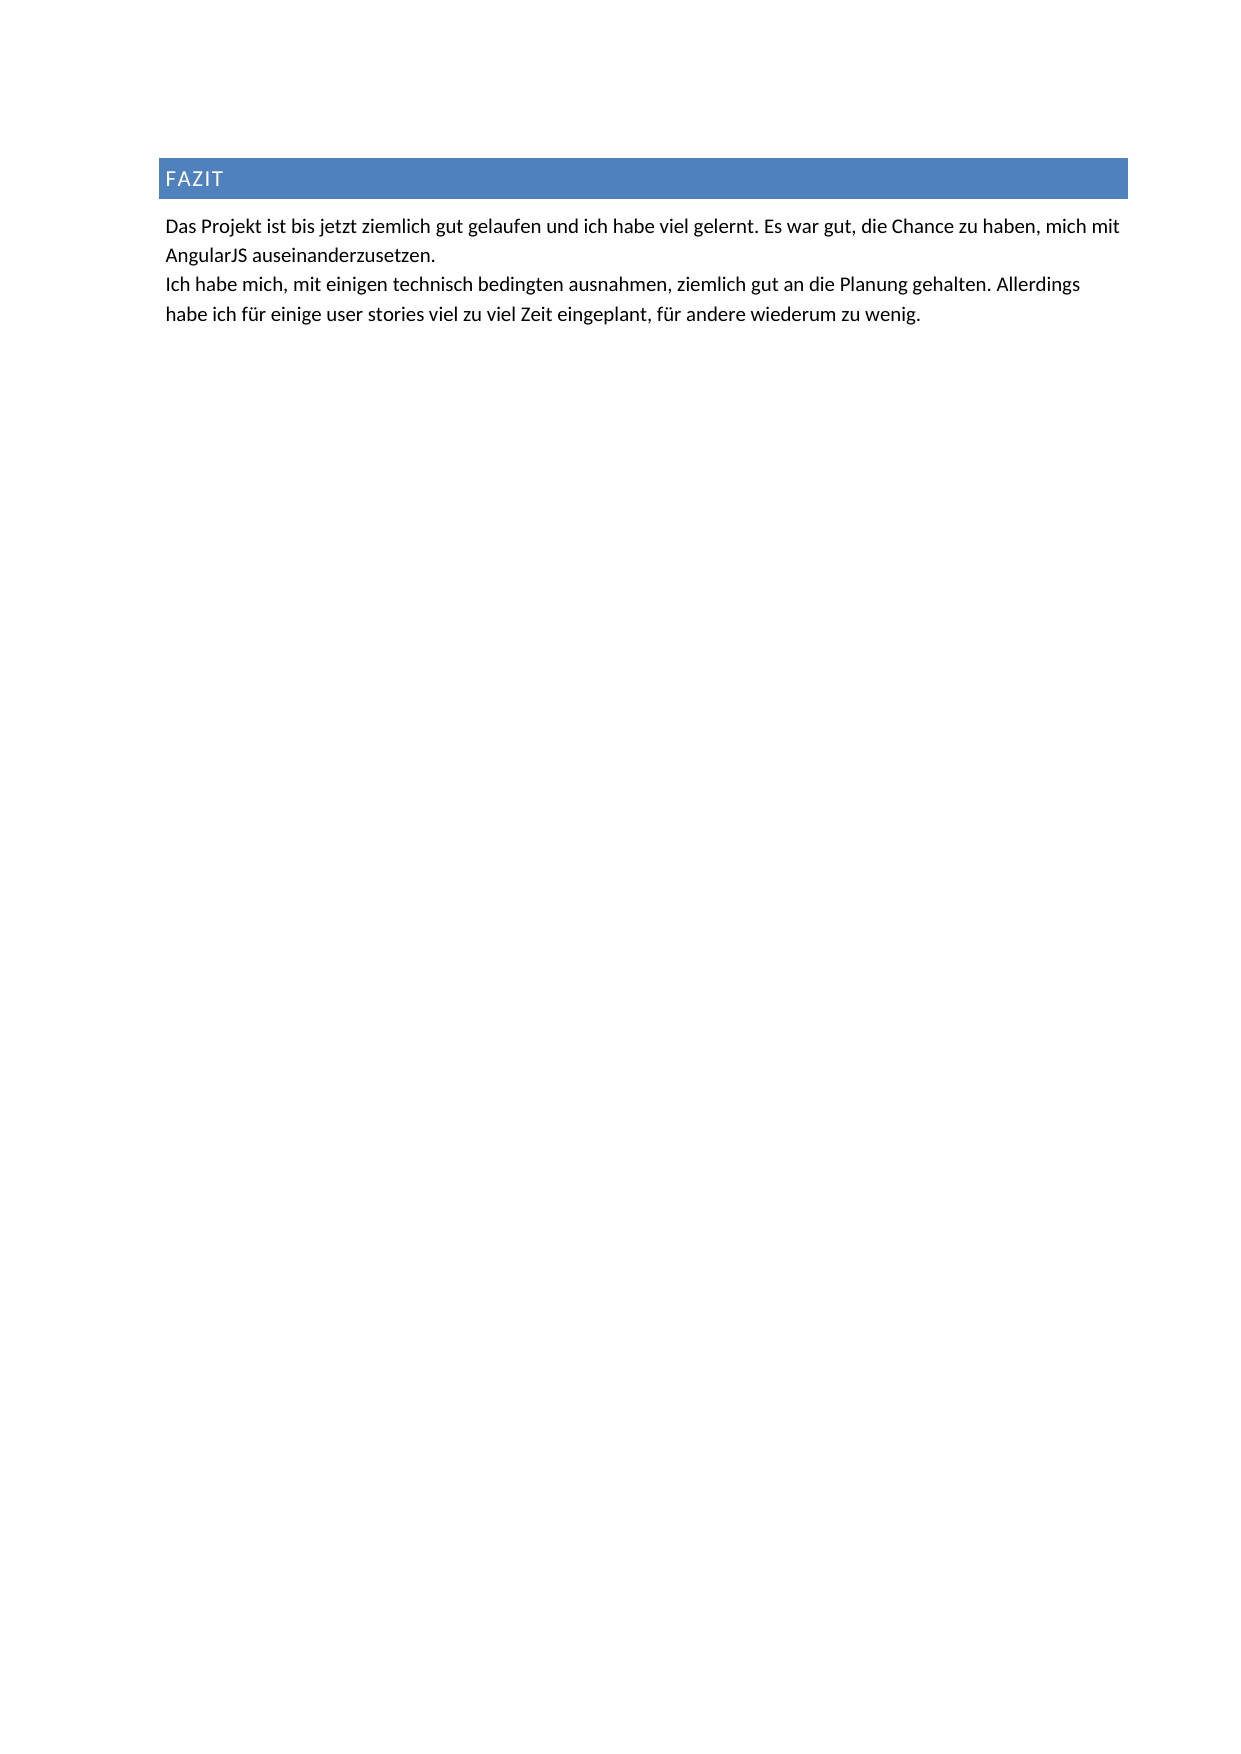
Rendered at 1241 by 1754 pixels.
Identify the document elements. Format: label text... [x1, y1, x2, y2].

text Das Projekt ist bis jetzt ziemlich gut gelaufen und ich habe viel gelernt. Es war gut, die Chance zu haben, mich mit AngularJS auseinanderzusetzen. Ich habe mich, mit einigen technisch bedingten ausnahmen, ziemlich gut an die Planung gehalten. Allerdings habe ich für einige user stories viel zu viel Zeit eingeplant, für andere wiederum zu wenig. [165, 213, 1122, 326]
subtitle Fazit [165, 164, 1122, 192]
